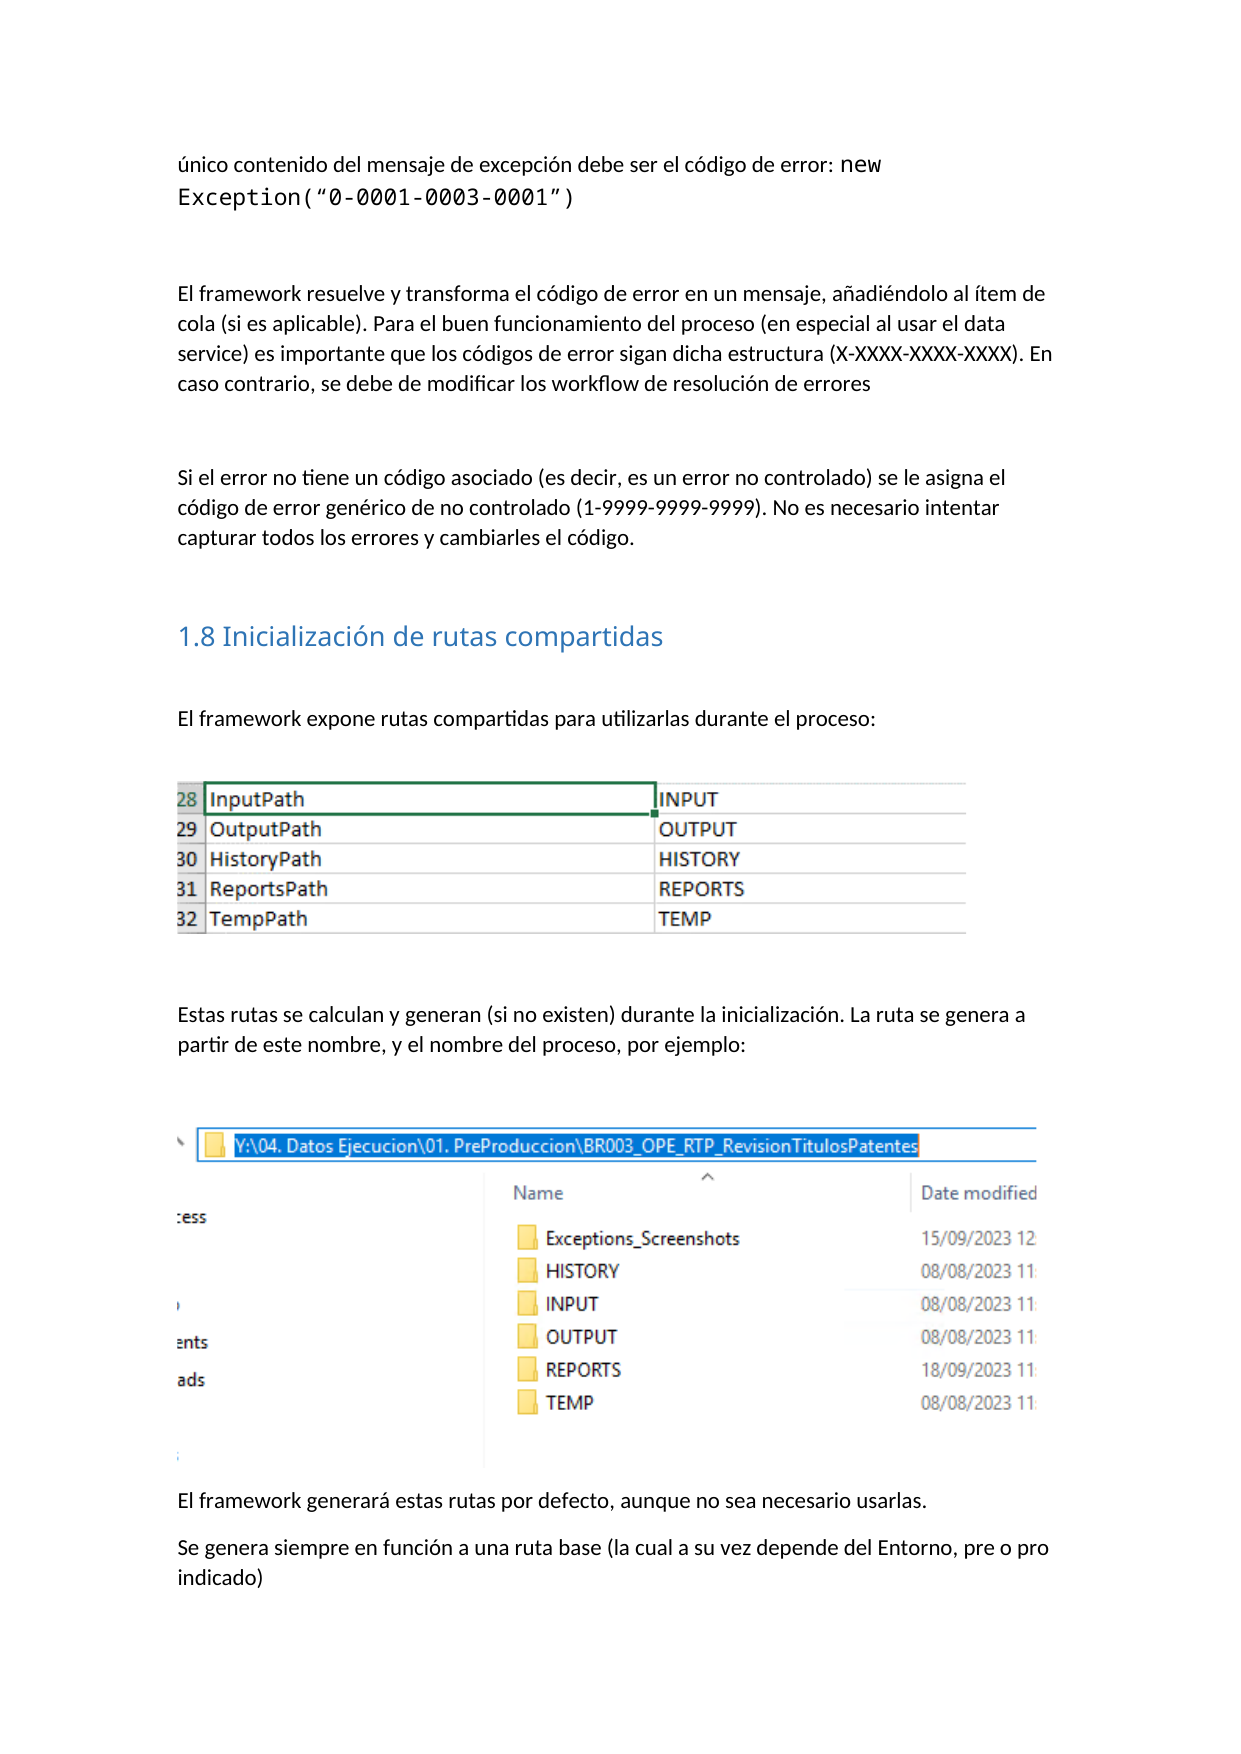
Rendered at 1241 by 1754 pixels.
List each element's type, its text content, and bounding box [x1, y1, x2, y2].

picture [177, 1123, 1037, 1468]
text Se genera siempre en función a una ruta base (la cual a su vez depende del Entorno, pre o pro indicado) [177, 1533, 1063, 1591]
text El framework generará estas rutas por defecto, aunque no sea necesario usarlas. [177, 1486, 1063, 1514]
picture [177, 781, 967, 934]
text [177, 148, 1063, 213]
text Si el error no tiene un código asociado (es decir, es un error no controlado) se le asigna el código de error genérico de no controlado (1-9999-9999-9999). No es necesario intentar capturar todos los errores y cambiarles el código. [177, 463, 1063, 551]
subtitle 1.8 Inicialización de rutas compartidas [177, 617, 1063, 654]
text El framework resuelve y transforma el código de error en un mensaje, añadiéndolo al ítem de cola (si es aplicable). Para el buen funcionamiento del proceso (en especial al usar el data service) es importante que los códigos de error sigan dicha estructura (X-XXXX-XXXX-XXXX). En caso contrario, se debe de modificar los workflow de resolución de errores [177, 279, 1063, 397]
text Estas rutas se calculan y generan (si no existen) durante la inicialización. La ruta se genera a partir de este nombre, y el nombre del proceso, por ejemplo: [177, 1000, 1063, 1058]
text El framework expone rutas compartidas para utilizarlas durante el proceso: [177, 704, 1063, 762]
